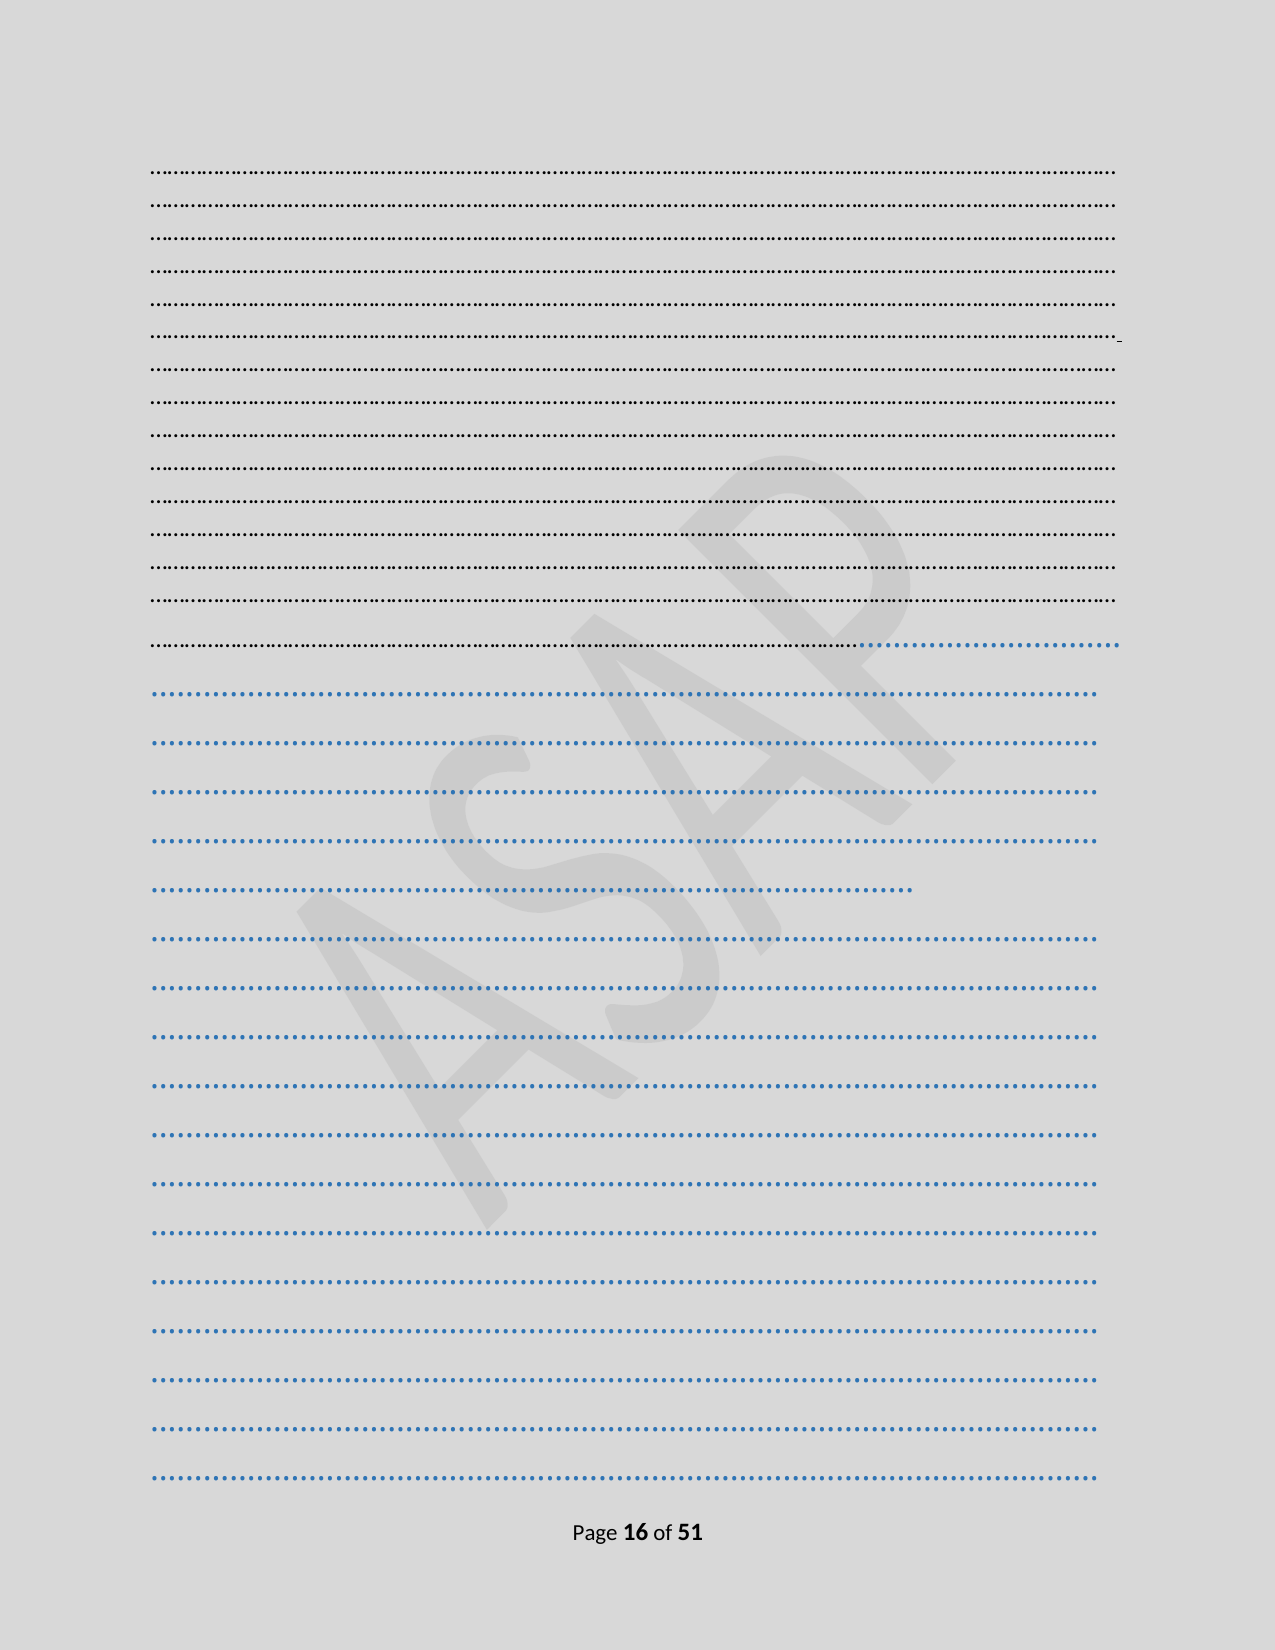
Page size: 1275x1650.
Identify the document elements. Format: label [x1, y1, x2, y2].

text [150, 150, 1125, 1490]
